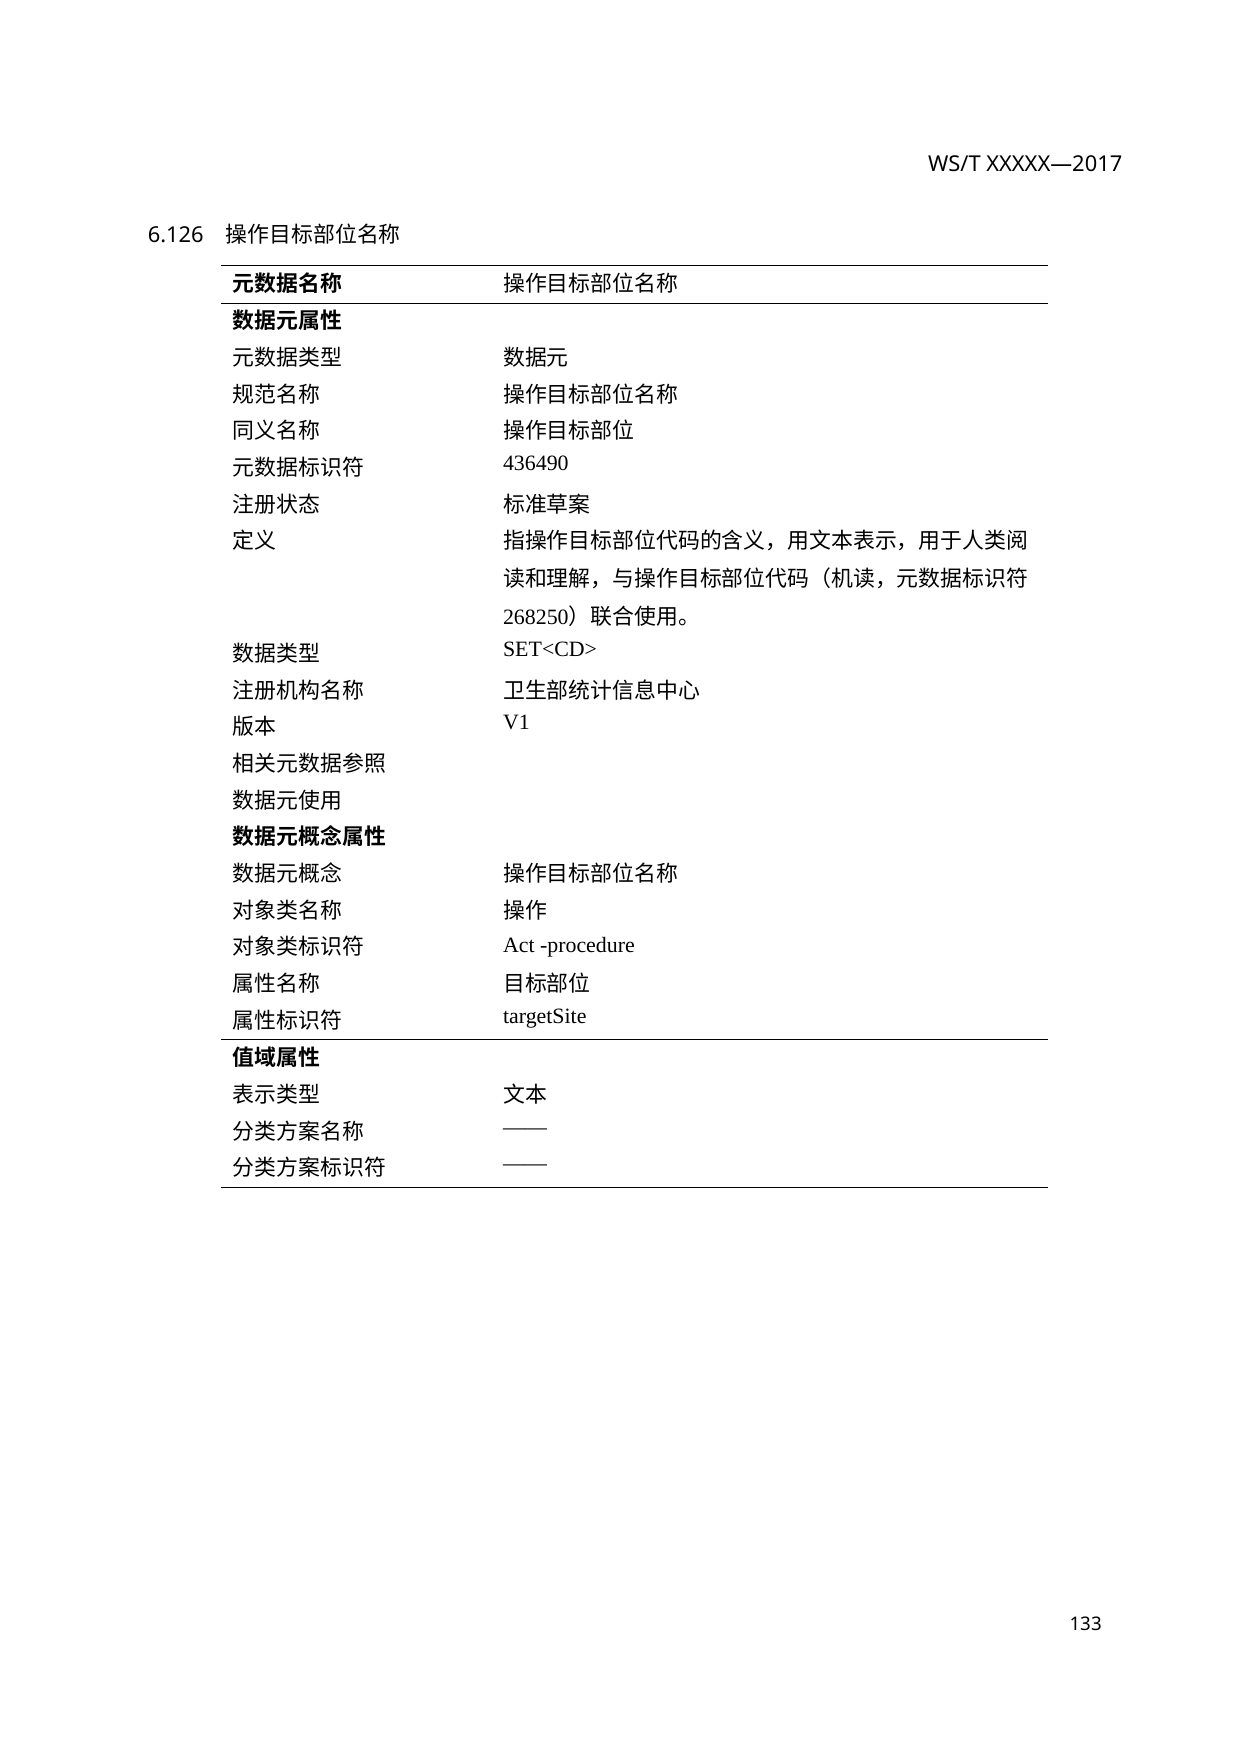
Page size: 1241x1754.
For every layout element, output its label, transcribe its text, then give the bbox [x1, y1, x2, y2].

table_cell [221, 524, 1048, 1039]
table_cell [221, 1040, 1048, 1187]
text 操作目标部位名称 [148, 217, 1122, 248]
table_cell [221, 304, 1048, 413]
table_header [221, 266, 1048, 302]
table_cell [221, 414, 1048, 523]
